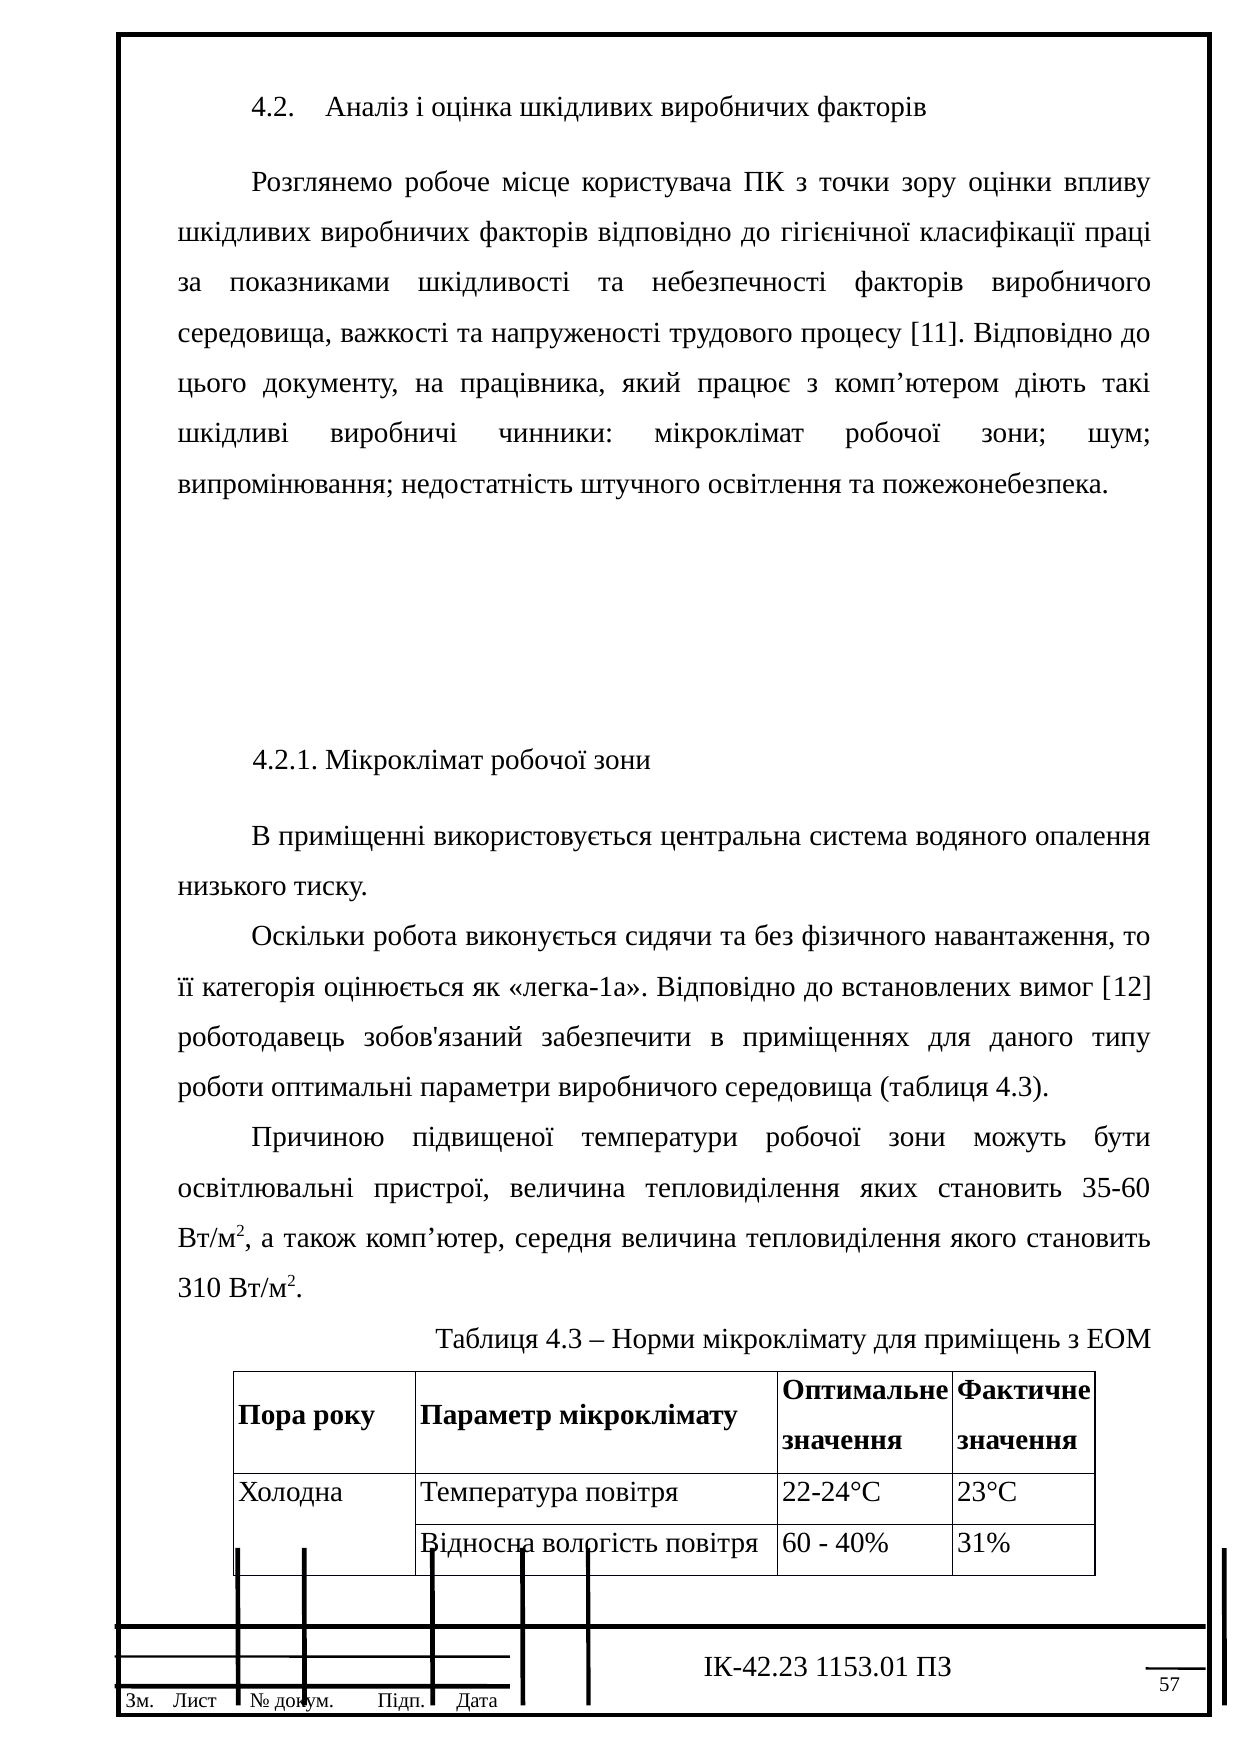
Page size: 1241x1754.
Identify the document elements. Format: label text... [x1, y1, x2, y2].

table_cell 60 - 40% [778, 1525, 952, 1575]
text Таблиця 4.3 – Норми мікроклімату для приміщень з ЕОМ [177, 1321, 1152, 1354]
table_header Оптимальне значення [778, 1372, 952, 1473]
table_cell 23°С [953, 1474, 1094, 1524]
text Розглянемо робоче місце користувача ПК з точки зору оцінки впливу шкідливих виробничих факторів відповідно до гігієнічної класифікації праці за показниками шкідливості та небезпечності факторів виробничого середовища, важкості та напруженості трудового процесу [11]. Відповідно до цього документу, на працівника, який працює з комп’ютером діють такі шкідливі виробничі чинники: мікроклімат робочої зони; шум; випромінювання; недостатність штучного освітлення та пожежонебезпека. [177, 164, 1152, 499]
table_header Параметр мікроклімату [416, 1372, 777, 1473]
text Причиною підвищеної температури робочої зони можуть бути освітлювальні пристрої, величина тепловиділення яких становить 35-60 Вт/м2, а також комп’ютер, середня величина тепловиділення якого становить 310 Вт/м2. [177, 1119, 1152, 1304]
table_cell 31% [953, 1525, 1094, 1575]
table_cell 22-24°С [778, 1474, 952, 1524]
table_header Пора року [234, 1372, 415, 1473]
table_cell Температура повітря [416, 1474, 777, 1524]
subtitle Мікроклімат робочої зони [177, 742, 1152, 776]
subtitle Аналіз і оцінка шкідливих виробничих факторів [177, 89, 1152, 122]
table_cell Відносна вологість повітря [416, 1525, 777, 1575]
table_header Фактичне значення [953, 1372, 1094, 1473]
text В приміщенні використовується центральна система водяного опалення низького тиску. [177, 818, 1152, 902]
table_cell Холодна [234, 1474, 415, 1575]
text Оскільки робота виконується сидячи та без фізичного навантаження, то її категорія оцінюється як «легка-1а». Відповідно до встановлених вимог [12] роботодавець зобов'язаний забезпечити в приміщеннях для даного типу роботи оптимальні параметри виробничого середовища (таблиця 4.3). [177, 918, 1152, 1103]
